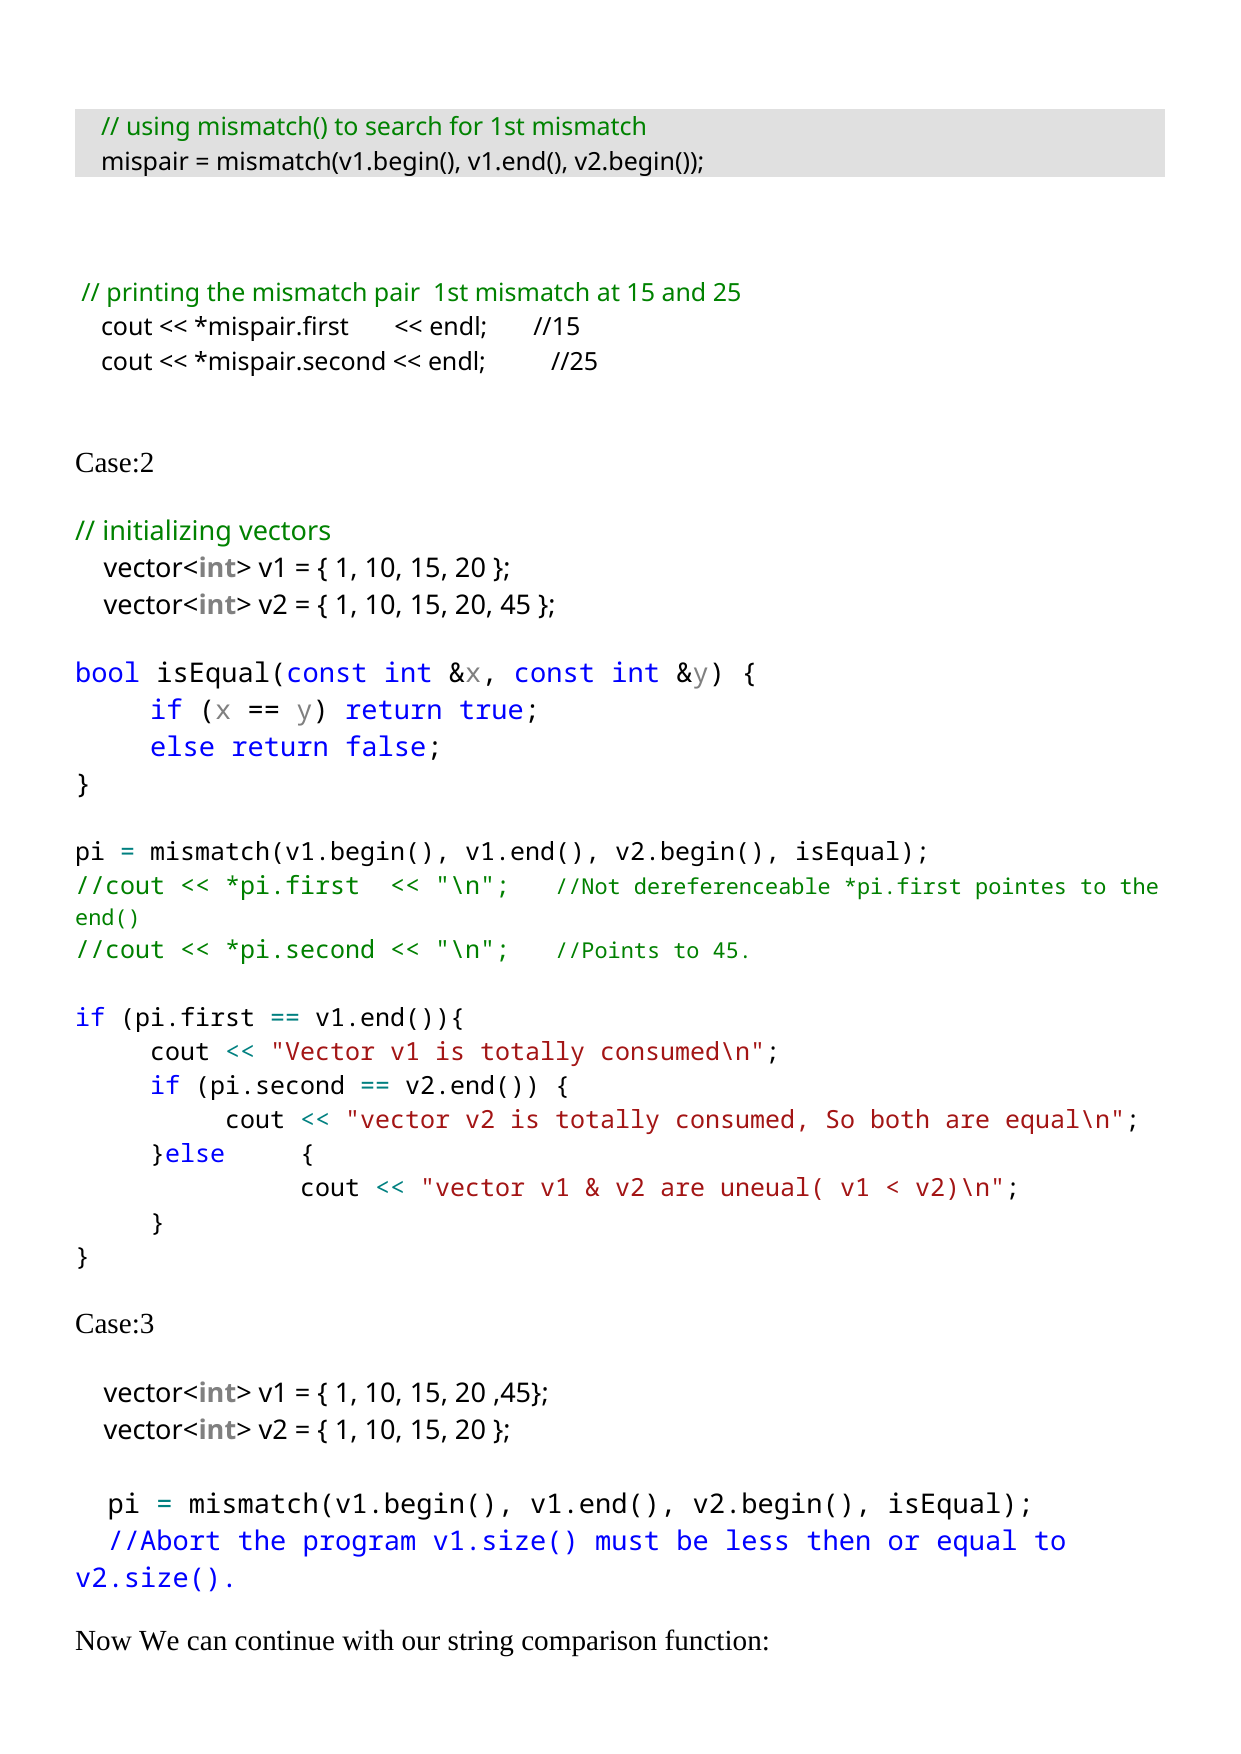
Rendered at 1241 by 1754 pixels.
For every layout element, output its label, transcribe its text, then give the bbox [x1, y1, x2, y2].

text } [75, 764, 1165, 801]
text cout << *mispair.second << endl; //25 [75, 343, 1165, 377]
text //cout << *pi.first << "\n"; //Not dereferenceable *pi.first pointes to the end() [75, 868, 1165, 932]
text // using mismatch() to search for 1st mismatch [75, 109, 1165, 143]
text // initializing vectors [75, 512, 1165, 549]
text //Abort the program v1.size() must be less then or equal to v2.size(). [75, 1521, 1165, 1595]
text //cout << *pi.second << "\n"; //Points to 45. [75, 932, 1165, 966]
text vector<int> v2 = { 1, 10, 15, 20, 45 }; [75, 586, 1165, 622]
text if (pi.second == v2.end()) { [75, 1068, 1165, 1102]
text cout << "vector v2 is totally consumed, So both are equal\n"; [75, 1102, 1165, 1136]
text } [75, 1204, 1165, 1238]
text if (pi.first == v1.end()){ [75, 1000, 1165, 1034]
text Now We can continue with our string comparison function: [75, 1623, 1165, 1657]
text cout << *mispair.first << endl; //15 [75, 309, 1165, 343]
text Case:2 [75, 445, 1165, 478]
text vector<int> v1 = { 1, 10, 15, 20 }; [75, 549, 1165, 586]
text } [75, 1238, 1165, 1272]
text mispair = mismatch(v1.begin(), v1.end(), v2.begin()); [75, 143, 1165, 177]
text }else { [75, 1136, 1165, 1170]
text bool isEqual(const int &x, const int &y) { [75, 654, 1165, 691]
text Case:3 [75, 1306, 1165, 1340]
text else return false; [75, 727, 1165, 764]
text cout << "Vector v1 is totally consumed\n"; [75, 1034, 1165, 1068]
text if (x == y) return true; [75, 691, 1165, 727]
text vector<int> v1 = { 1, 10, 15, 20 ,45}; [75, 1374, 1165, 1411]
text cout << "vector v1 & v2 are uneual( v1 < v2)\n"; [75, 1170, 1165, 1204]
text // printing the mismatch pair 1st mismatch at 15 and 25 [75, 275, 1165, 309]
text vector<int> v2 = { 1, 10, 15, 20 }; [75, 1411, 1165, 1448]
text pi = mismatch(v1.begin(), v1.end(), v2.begin(), isEqual); [75, 1484, 1165, 1521]
text pi = mismatch(v1.begin(), v1.end(), v2.begin(), isEqual); [75, 834, 1165, 868]
